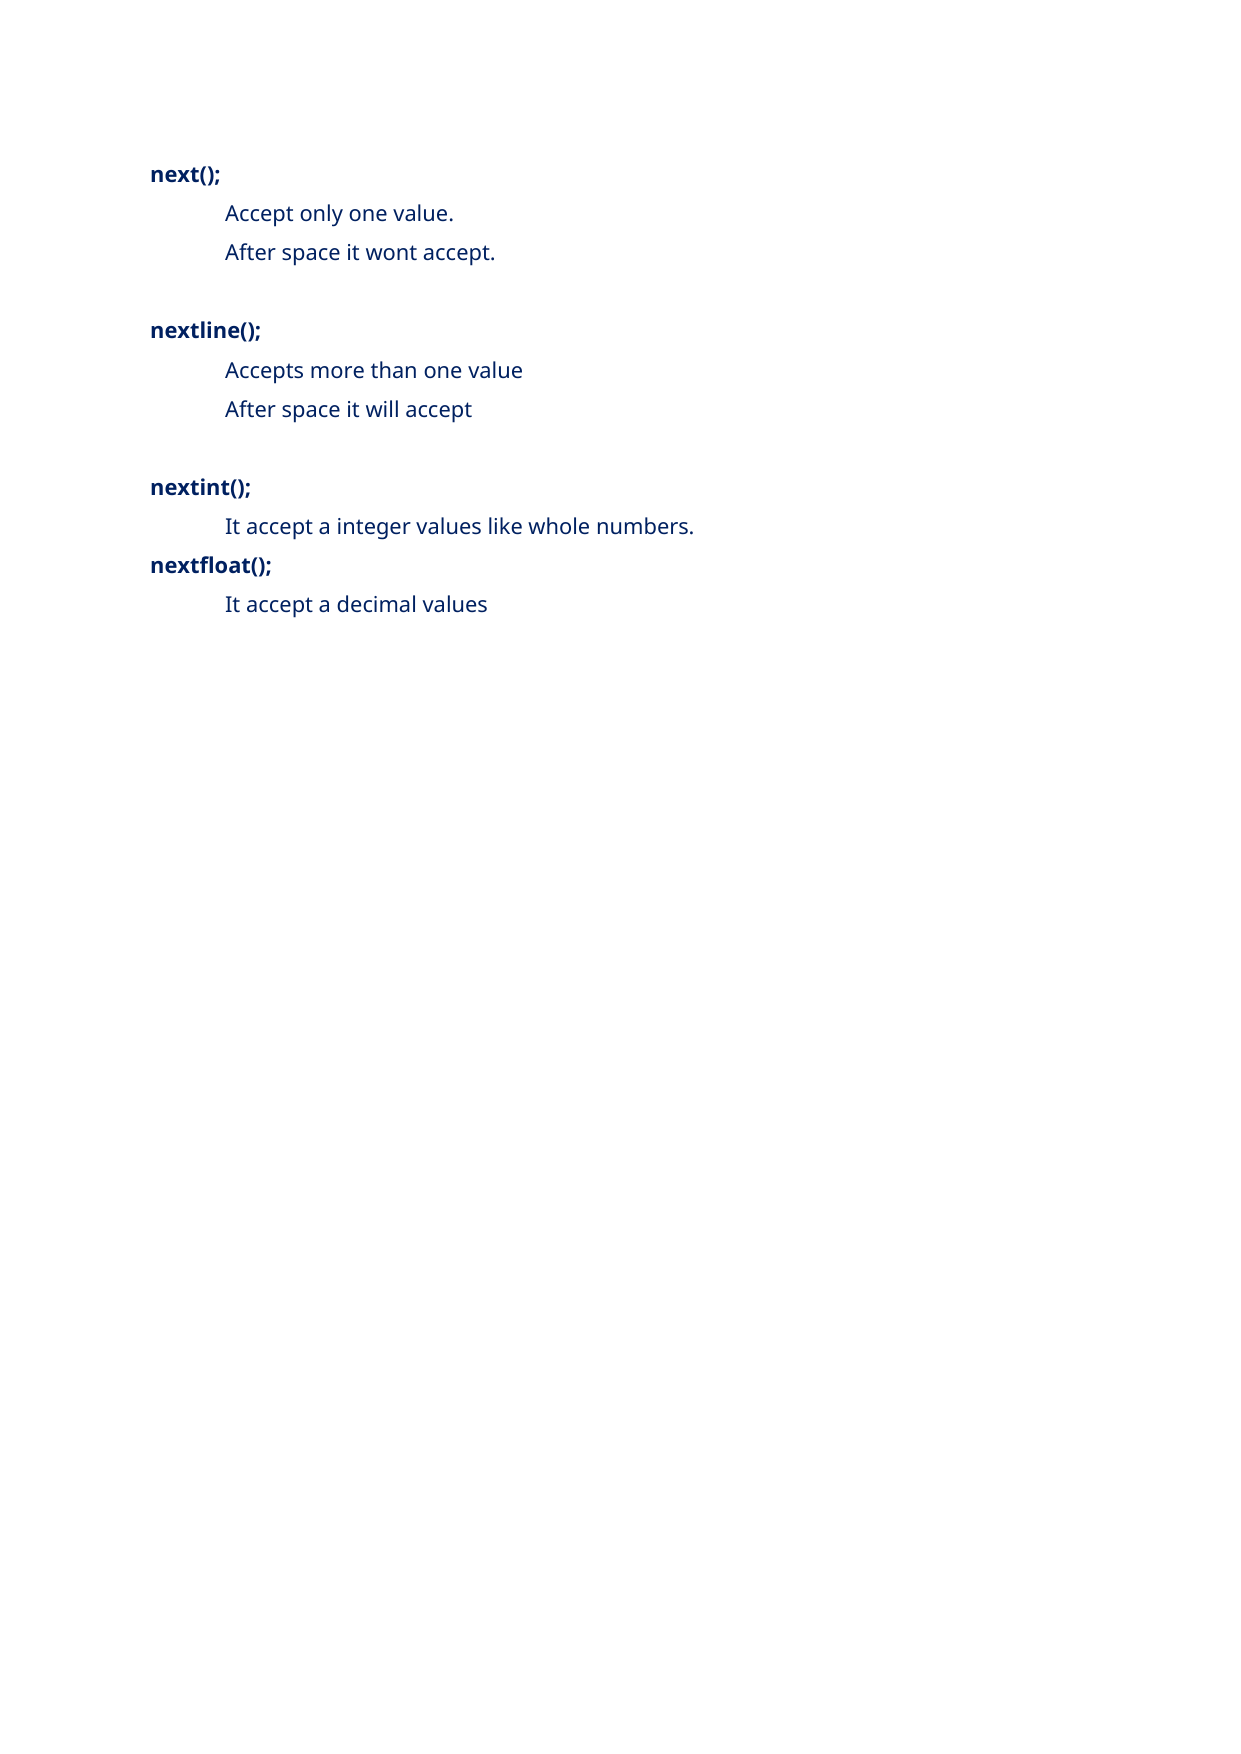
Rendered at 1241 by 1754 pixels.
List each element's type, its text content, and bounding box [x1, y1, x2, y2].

text After space it wont accept. [150, 228, 1090, 267]
text Accept only one value. [150, 189, 1090, 228]
text nextline(); [150, 306, 1090, 345]
text nextint(); [150, 462, 1090, 502]
text After space it will accept [150, 384, 1090, 423]
text nextfloat(); [150, 541, 1090, 580]
text It accept a decimal values [150, 580, 1090, 619]
text It accept a integer values like whole numbers. [150, 502, 1090, 541]
text Accepts more than one value [150, 345, 1090, 384]
text next(); [150, 150, 1090, 189]
